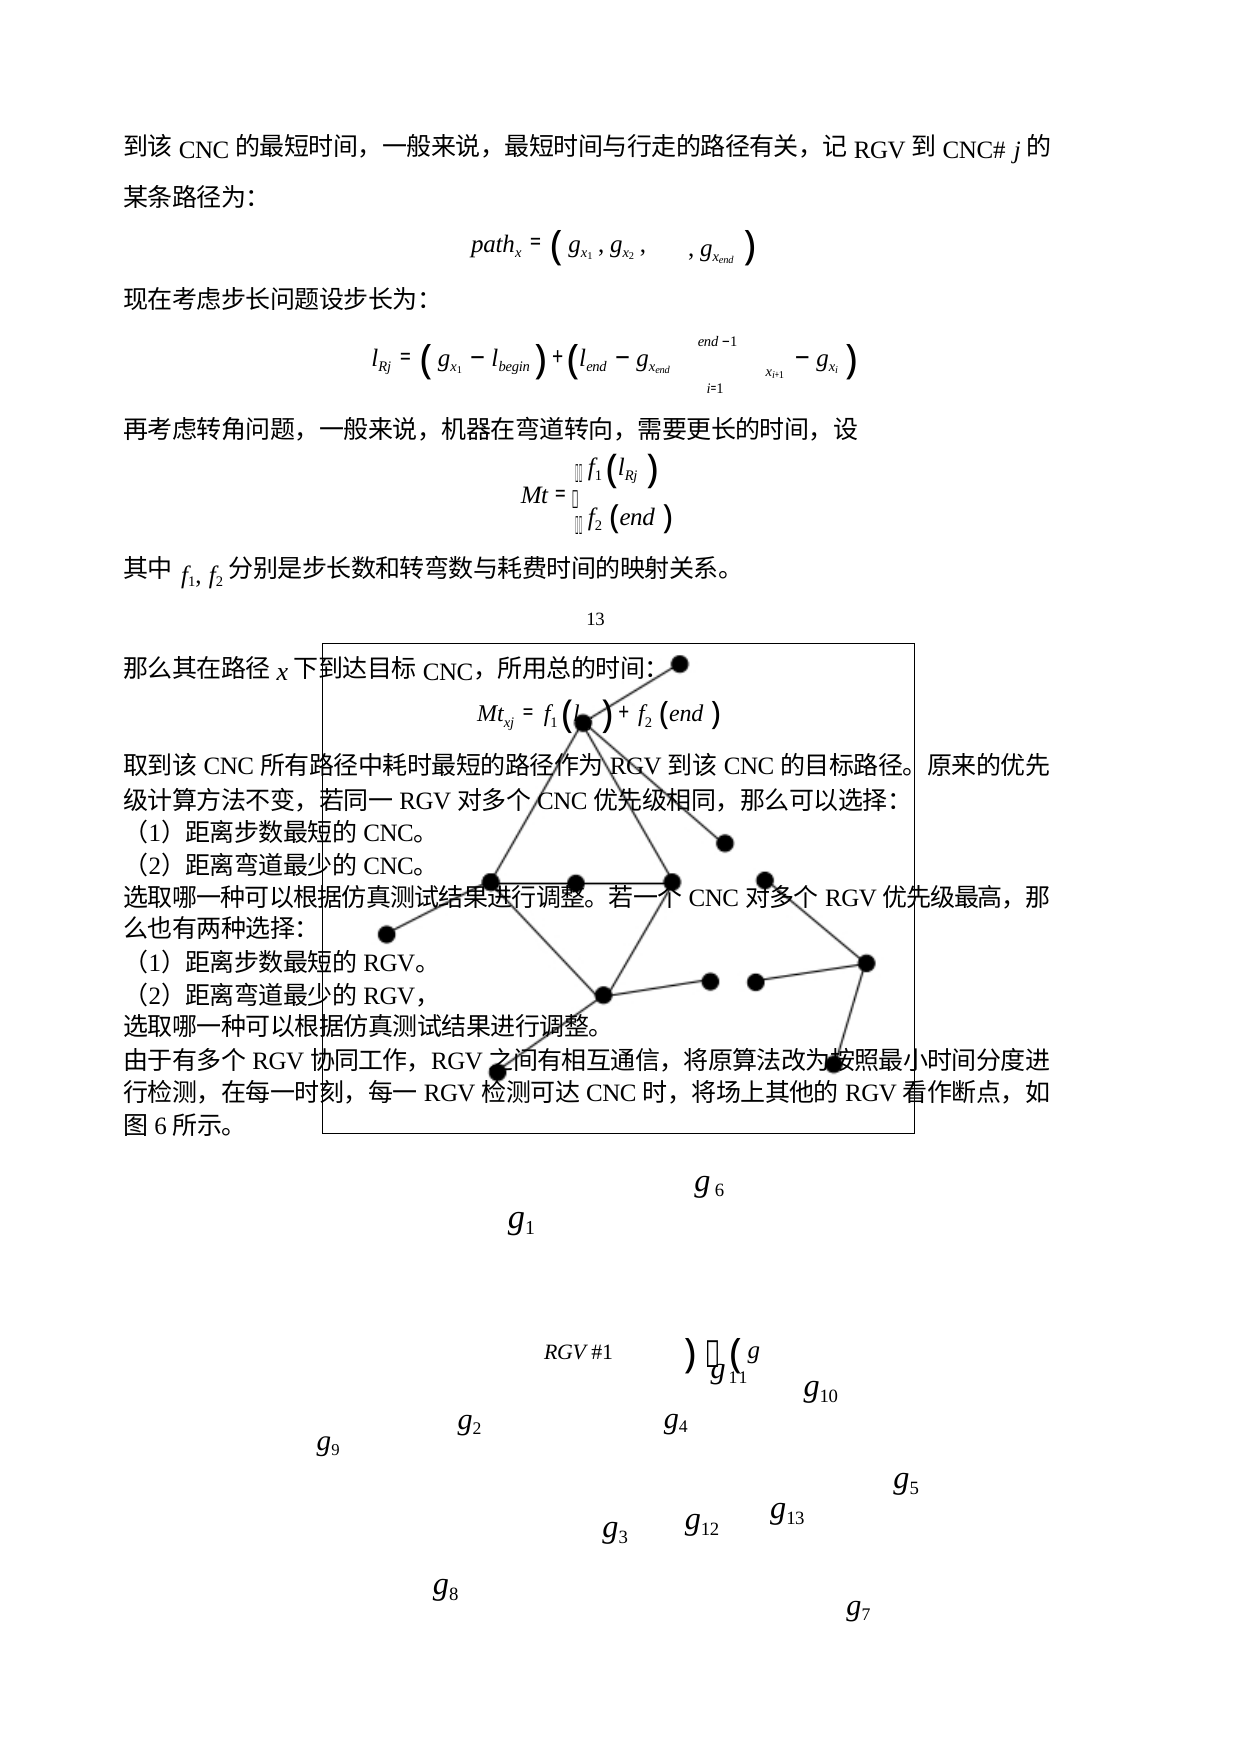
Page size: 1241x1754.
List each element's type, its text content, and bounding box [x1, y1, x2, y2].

text 其中 f1, f2 分别是步长数和转弯数与耗费时间的映射关系。 [123, 562, 1161, 593]
text （2）距离弯道最少的 CNC。 [123, 848, 1161, 881]
text g12 [663, 1492, 770, 1546]
text  f2 (end ) [123, 512, 1161, 540]
text （1）距离步数最短的 CNC。 [123, 816, 1161, 848]
text pathx = ( gx1 , gx2 , [471, 216, 688, 270]
text g 6 [694, 1164, 1161, 1205]
text g10 [770, 1365, 893, 1412]
picture [323, 644, 914, 658]
text 现在考虑步长问题设步长为： [123, 288, 1161, 313]
text RGV #1 [544, 1340, 663, 1364]
text ) [743, 216, 1161, 270]
text g7 [846, 1589, 1161, 1628]
text 取到该 CNC 所有路径中耗时最短的路径作为 RGV 到该 CNC 的目标路径。原来的优先 [123, 737, 1161, 783]
text 行检测，在每一时刻，每一 RGV 检测可达 CNC 时，将场上其他的 RGV 看作断点，如 [123, 1076, 1161, 1108]
text 13 [123, 593, 1161, 634]
text 么也有两种选择： [123, 913, 1161, 944]
text g5 [893, 1462, 1161, 1503]
text g11 [663, 1340, 770, 1395]
text g13 [770, 1487, 893, 1534]
text  f1 (lRj ) [123, 443, 1161, 493]
text 那么其在路径 x 下到达目标 CNC，所用总的时间： [123, 658, 1161, 686]
text （1）距离步数最短的 RGV。 [123, 944, 1161, 978]
text lRj = ( gx1 − lbegin ) + (lend − gxend [371, 332, 698, 384]
text 图 6 所示。 [123, 1108, 1161, 1141]
text i=1 [698, 375, 765, 398]
text − gxi [794, 332, 845, 384]
text g2 [457, 1390, 544, 1445]
text g4 [663, 1395, 770, 1442]
text 某条路径为： [123, 168, 1161, 216]
text g9 [316, 1415, 457, 1465]
text 由于有多个 RGV 协同工作，RGV 之间有相互通信，将原算法改为按照最小时间分度进 [123, 1042, 1161, 1076]
text Mtxj = f1 (lRj ) + f2 (end ) [123, 686, 1161, 737]
text 再考虑转角问题，一般来说，机器在弯道转向，需要更长的时间，设 [123, 418, 1161, 443]
text end −1 [698, 332, 765, 350]
text （2）距离弯道最少的 RGV， [123, 978, 1161, 1011]
text , gxend [688, 236, 743, 270]
text ) [845, 332, 1161, 384]
text 级计算方法不变，若同一 RGV 对多个 CNC 优先级相同，那么可以选择： [123, 783, 1161, 816]
text g8 [433, 1567, 846, 1608]
text Mt =  [123, 493, 1161, 512]
text 选取哪一种可以根据仿真测试结果进行调整。 [123, 1011, 1161, 1042]
text g3 [544, 1511, 663, 1552]
text 选取哪一种可以根据仿真测试结果进行调整。若一个 CNC 对多个 RGV 优先级最高，那 [123, 881, 1161, 913]
text xi+1 [765, 357, 794, 384]
text 到该 CNC 的最短时间，一般来说，最短时间与行走的路径有关，记 RGV 到 CNC# j 的 [123, 120, 1161, 168]
text g1 [508, 1189, 694, 1246]
